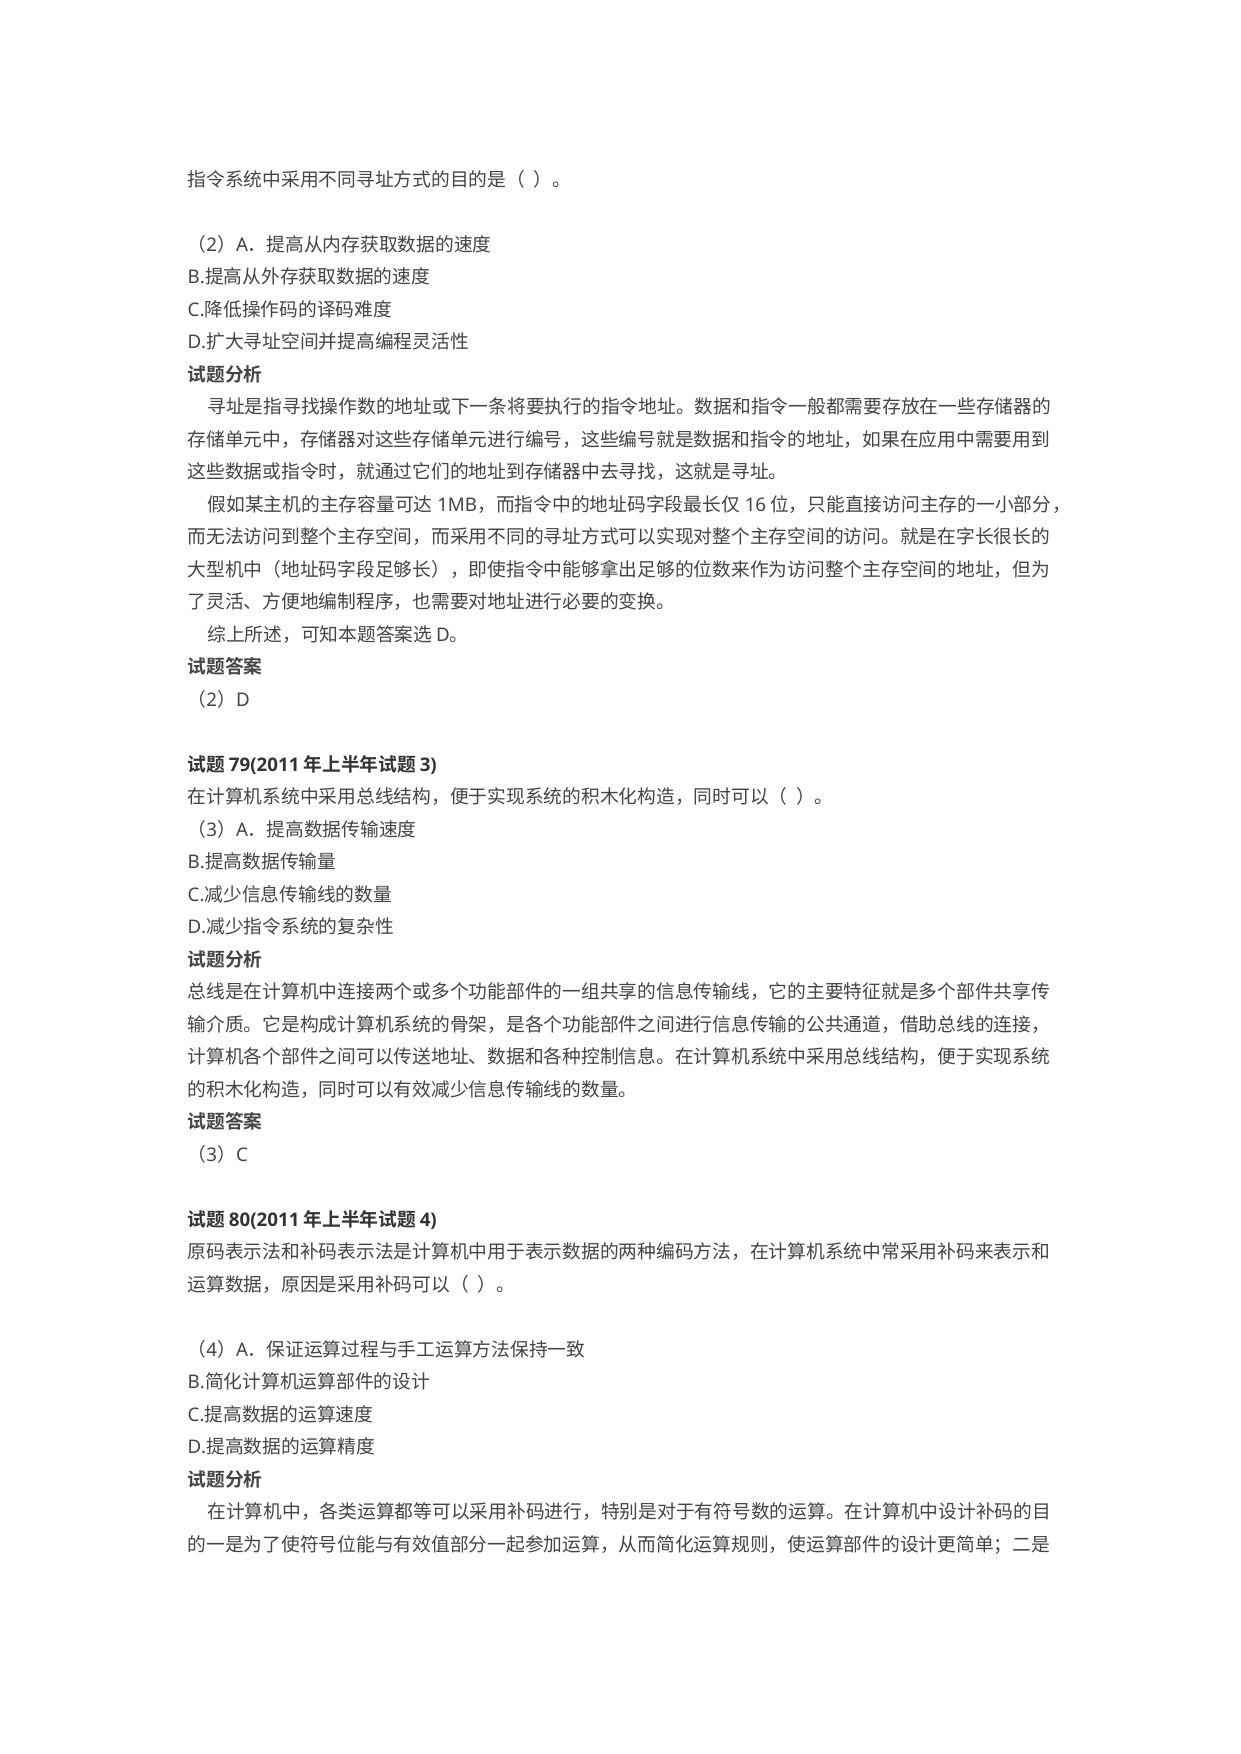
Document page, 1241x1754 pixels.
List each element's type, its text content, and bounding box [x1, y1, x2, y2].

text 试题分析 [187, 942, 1053, 974]
text （3）A．提高数据传输速度 B.提高数据传输量 C.减少信息传输线的数量 D.减少指令系统的复杂性 [187, 812, 1053, 942]
text （2）D [187, 682, 1053, 714]
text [187, 1494, 1053, 1559]
text 总线是在计算机中连接两个或多个功能部件的一组共享的信息传输线，它的主要特征就是多个部件共享传输介质。它是构成计算机系统的骨架，是各个功能部件之间进行信息传输的公共通道，借助总线的连接，计算机各个部件之间可以传送地址、数据和各种控制信息。在计算机系统中采用总线结构，便于实现系统的积木化构造，同时可以有效减少信息传输线的数量。 [187, 974, 1053, 1104]
text 试题分析 [187, 1462, 1053, 1494]
text （2）A．提高从内存获取数据的速度 B.提高从外存获取数据的速度 C.降低操作码的译码难度 D.扩大寻址空间并提高编程灵活性 [187, 227, 1053, 357]
text （3）C [187, 1137, 1053, 1169]
subtitle 试题80(2011年上半年试题4) [187, 1202, 1053, 1234]
text 寻址是指寻找操作数的地址或下一条将要执行的指令地址。数据和指令一般都需要存放在一些存储器的存储单元中，存储器对这些存储单元进行编号，这些编号就是数据和指令的地址，如果在应用中需要用到这些数据或指令时，就通过它们的地址到存储器中去寻找，这就是寻址。 假如某主机的主存容量可达1MB，而指令中的地址码字段最长仅16位，只能直接访问主存的一小部分，而无法访问到整个主存空间，而采用不同的寻址方式可以实现对整个主存空间的访问。就是在字长很长的大型机中（地址码字段足够长），即使指令中能够拿出足够的位数来作为访问整个主存空间的地址，但为了灵活、方便地编制程序，也需要对地址进行必要的变换。 综上所述，可知本题答案选D。 [187, 389, 1053, 649]
text 指令系统中采用不同寻址方式的目的是（ ）。 [187, 162, 1053, 227]
subtitle 试题79(2011年上半年试题3) [187, 747, 1053, 779]
text 试题分析 [187, 357, 1053, 389]
text 在计算机系统中采用总线结构，便于实现系统的积木化构造，同时可以（ ）。 [187, 779, 1053, 812]
text 试题答案 [187, 649, 1053, 682]
text 试题答案 [187, 1104, 1053, 1137]
text （4）A．保证运算过程与手工运算方法保持一致 B.简化计算机运算部件的设计 C.提高数据的运算速度 D.提高数据的运算精度 [187, 1332, 1053, 1462]
text 原码表示法和补码表示法是计算机中用于表示数据的两种编码方法，在计算机系统中常采用补码来表示和运算数据，原因是采用补码可以（ ）。 [187, 1234, 1053, 1332]
